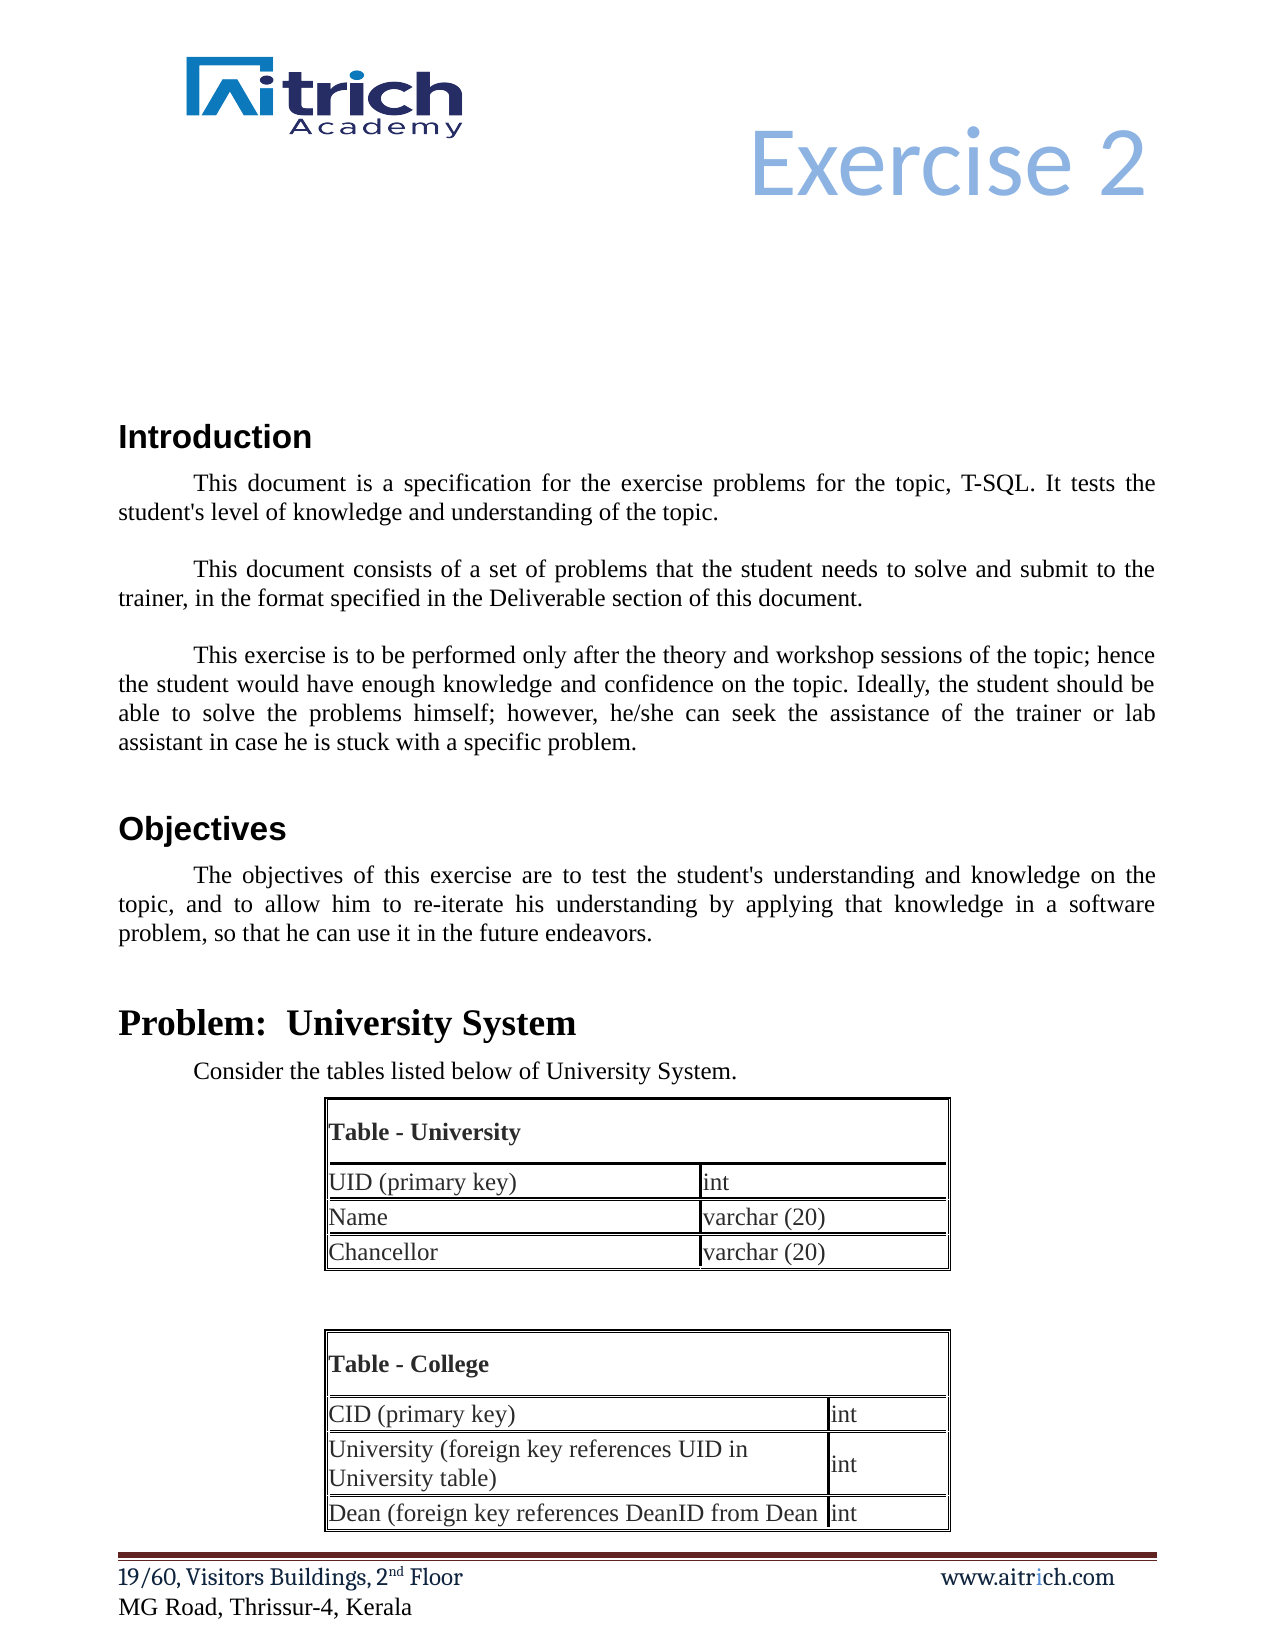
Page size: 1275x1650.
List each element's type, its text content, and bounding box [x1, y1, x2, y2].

table_cell varchar (20) [700, 1232, 948, 1267]
table_cell varchar (20) [702, 1197, 948, 1232]
text This exercise is to be performed only after the theory and workshop sessions of the topic; hence the student would have enough knowledge and confidence on the topic. Ideally, the student should be able to solve the problems himself; however, he/she can seek the assistance of the trainer or lab assistant in case he is stuck with a specific problem. [118, 640, 1157, 755]
table_header Table - College [328, 1333, 948, 1394]
picture [131, 0, 518, 196]
text The objectives of this exercise are to test the student's understanding and knowledge on the topic, and to allow him to re-iterate his understanding by applying that knowledge in a software problem, so that he can use it in the future endeavors. [118, 860, 1157, 946]
subtitle Problem: University System [118, 1000, 1157, 1043]
table_cell University (foreign key references UID in University table) [328, 1430, 827, 1493]
subtitle Introduction [118, 417, 1157, 455]
table_cell UID (primary key) [328, 1162, 699, 1197]
text This document consists of a set of problems that the student needs to solve and submit to the trainer, in the format specified in the Deliverable section of this document. [118, 554, 1157, 612]
table_header Table - University [328, 1100, 948, 1162]
subtitle Objectives [118, 809, 1157, 848]
table_cell Name [328, 1197, 699, 1232]
table_cell int [830, 1395, 948, 1429]
text This document is a specification for the exercise problems for the topic, T-SQL. It tests the student's level of knowledge and understanding of the topic. [118, 468, 1157, 525]
text Consider the tables listed below of University System. [118, 1056, 1157, 1084]
table_cell int [828, 1494, 948, 1528]
table_cell CID (primary key) [328, 1395, 827, 1429]
table_cell Dean (foreign key references DeanID from Dean table) [328, 1494, 828, 1528]
table_cell Chancellor [328, 1232, 700, 1267]
table_cell int [702, 1162, 948, 1197]
table_cell int [830, 1430, 948, 1493]
